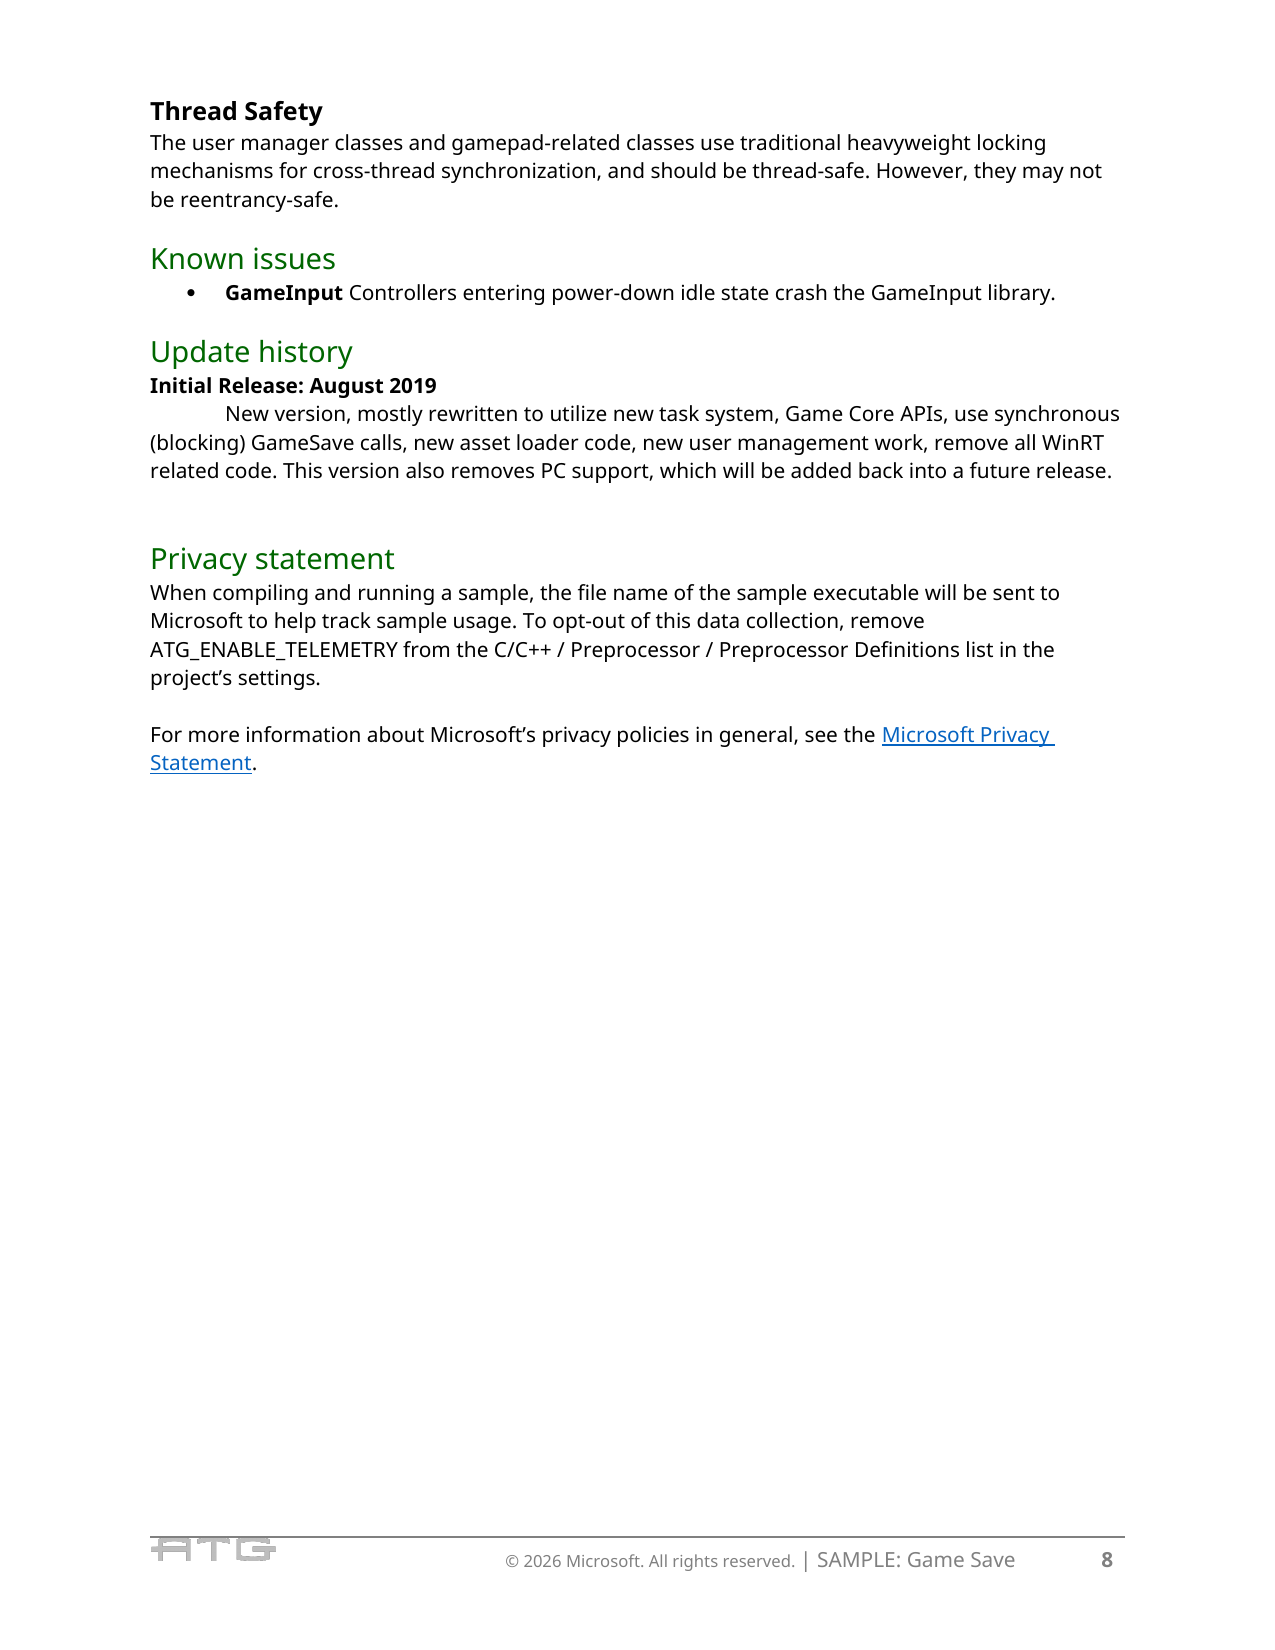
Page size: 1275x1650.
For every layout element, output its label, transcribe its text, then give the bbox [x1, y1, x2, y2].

text Initial Release: August 2019 [150, 371, 1125, 399]
text For more information about Microsoft’s privacy policies in general, see the Microsoft Privacy Statement. [150, 720, 1125, 777]
text The user manager classes and gamepad-related classes use traditional heavyweight locking mechanisms for cross-thread synchronization, and should be thread-safe. However, they may not be reentrancy-safe. [150, 128, 1125, 213]
list GameInput Controllers entering power-down idle state crash the GameInput library. [187, 278, 1125, 306]
text When compiling and running a sample, the file name of the sample executable will be sent to Microsoft to help track sample usage. To opt-out of this data collection, remove ATG_ENABLE_TELEMETRY from the C/C++ / Preprocessor / Preprocessor Definitions list in the project’s settings. [150, 578, 1125, 692]
subtitle Update history [150, 331, 1125, 371]
subtitle Known issues [150, 238, 1125, 278]
text New version, mostly rewritten to utilize new task system, Game Core APIs, use synchronous (blocking) GameSave calls, new asset loader code, new user management work, remove all WinRT related code. This version also removes PC support, which will be added back into a future release. [150, 399, 1125, 485]
subtitle Privacy statement [150, 538, 1125, 578]
subtitle Thread Safety [150, 94, 1125, 128]
picture [151, 1538, 276, 1561]
